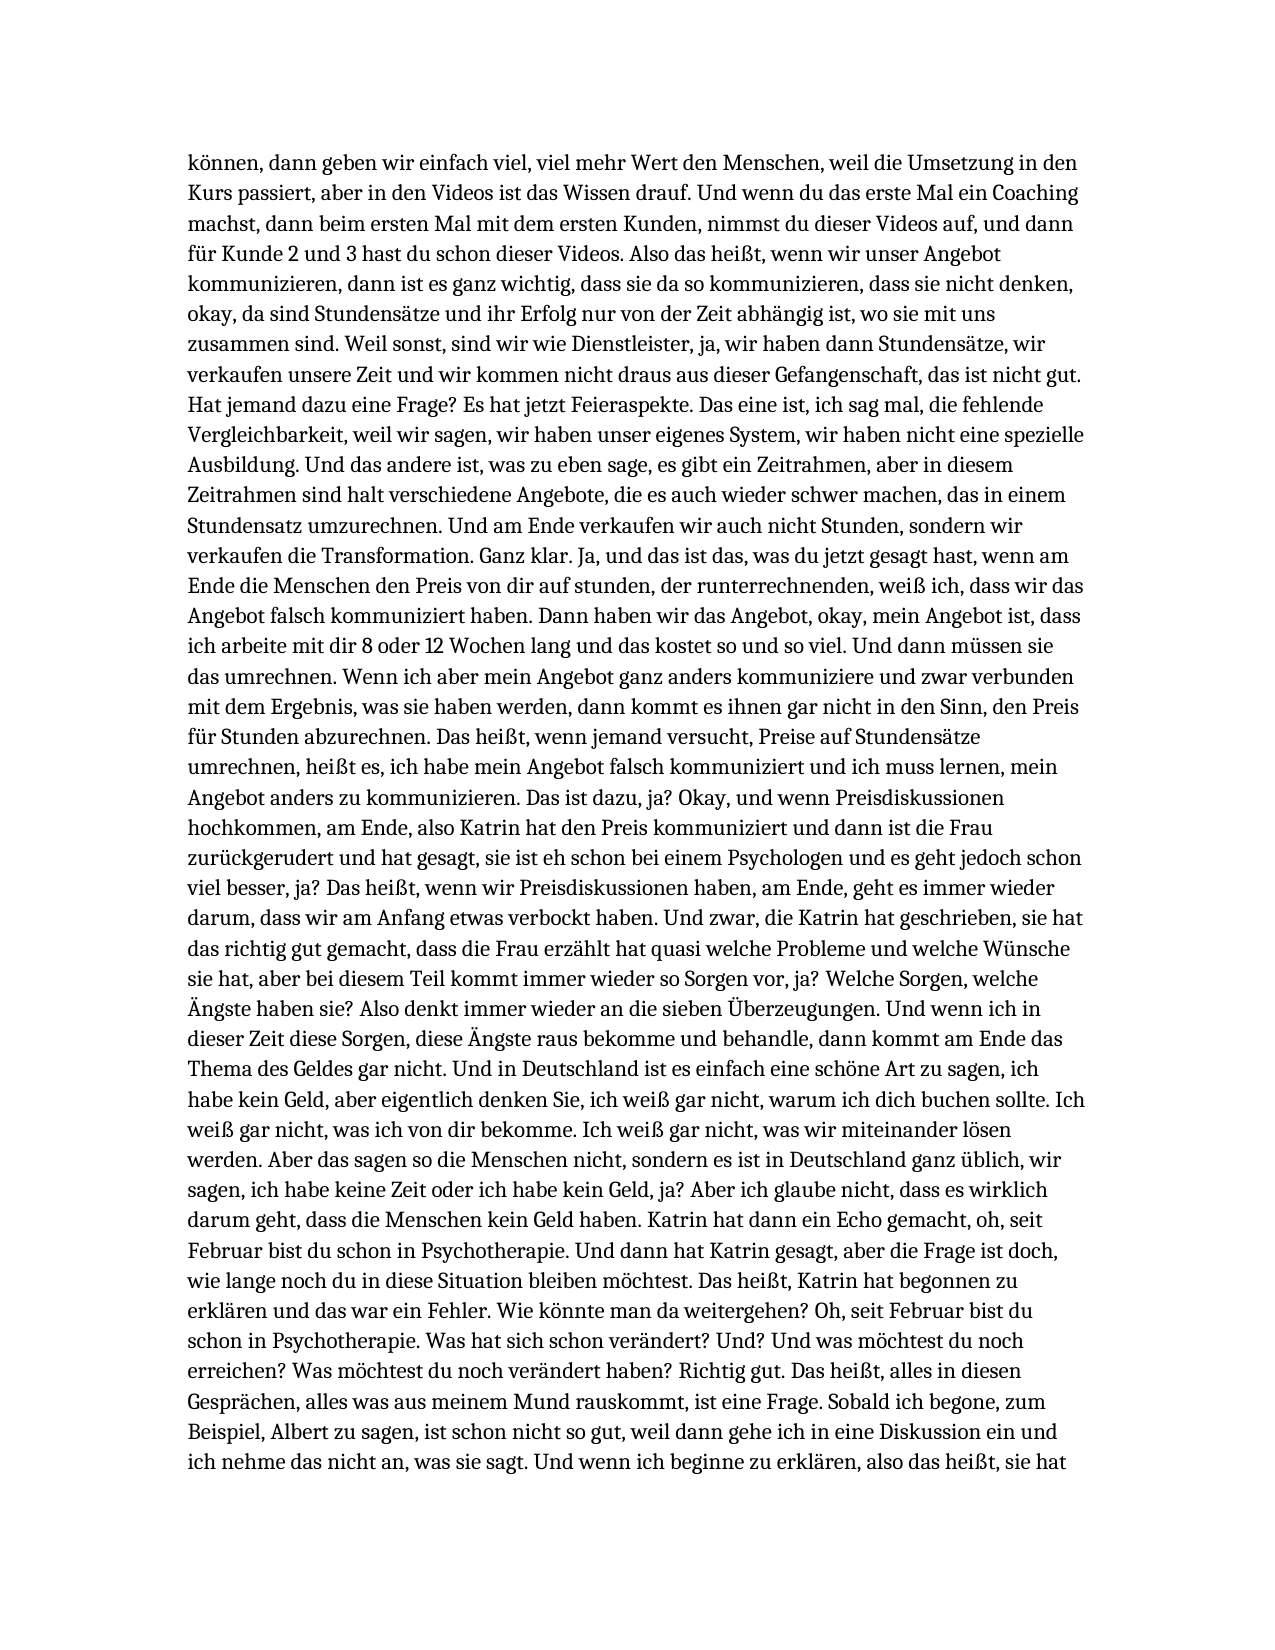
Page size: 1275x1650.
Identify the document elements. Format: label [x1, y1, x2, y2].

text [187, 150, 1087, 1475]
